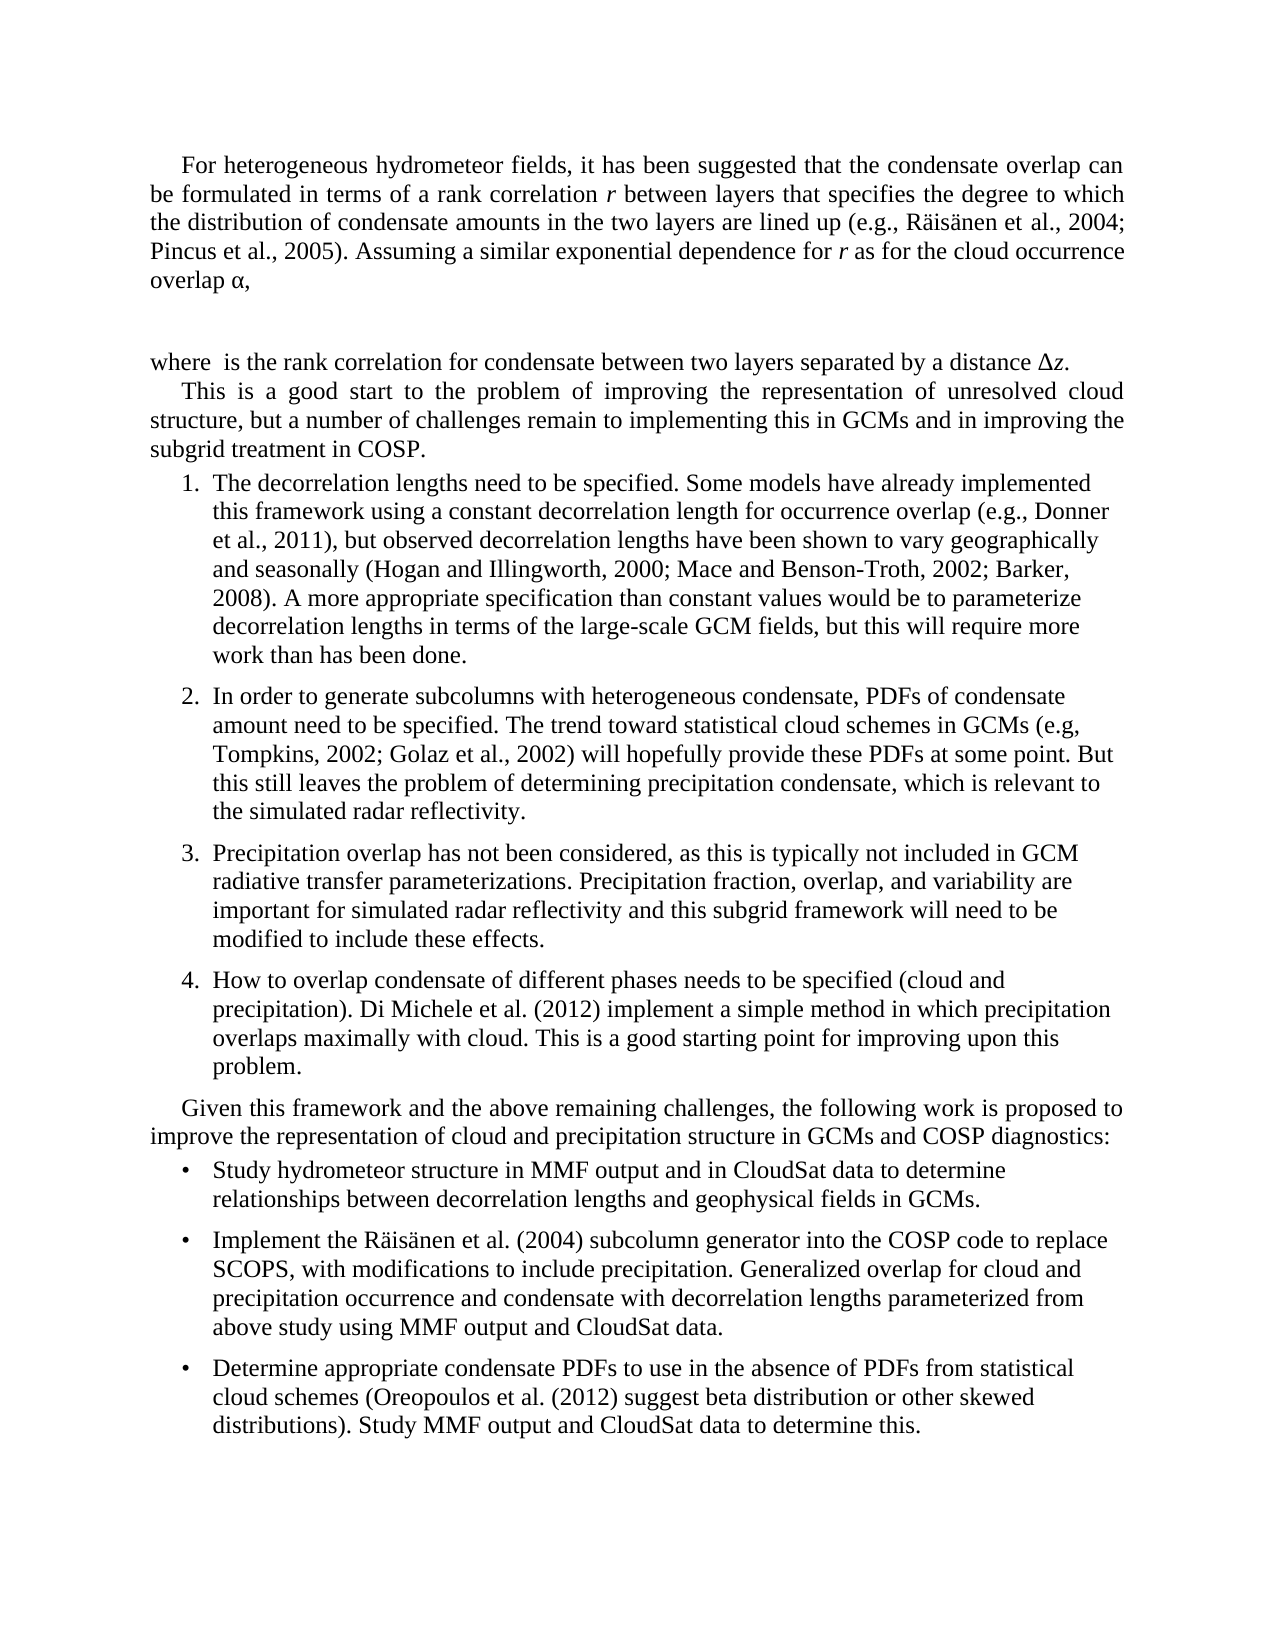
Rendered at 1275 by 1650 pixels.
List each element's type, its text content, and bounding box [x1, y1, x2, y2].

list • Study hydrometeor structure in MMF output and in CloudSat data to determine relationships between decorrelation lengths and geophysical fields in GCMs. [181, 1155, 1125, 1213]
list 1. The decorrelation lengths need to be specified. Some models have already implemented this framework using a constant decorrelation length for occurrence overlap (e.g., Donner et al., 2011), but observed decorrelation lengths have been shown to vary geographically and seasonally (Hogan and Illingworth, 2000; Mace and Benson-Troth, 2002; Barker, 2008). A more appropriate specification than constant values would be to parameterize decorrelation lengths in terms of the large-scale GCM fields, but this will require more work than has been done. [181, 468, 1125, 669]
list 3. Precipitation overlap has not been considered, as this is typically not included in GCM radiative transfer parameterizations. Precipitation fraction, overlap, and variability are important for simulated radar reflectivity and this subgrid framework will need to be modified to include these effects. [181, 838, 1125, 953]
list • Implement the Räisänen et al. (2004) subcolumn generator into the COSP code to replace SCOPS, with modifications to include precipitation. Generalized overlap for cloud and precipitation occurrence and condensate with decorrelation lengths parameterized from above study using MMF output and CloudSat data. [181, 1225, 1125, 1340]
text where is the rank correlation for condensate between two layers separated by a distance Δz. [150, 347, 1125, 376]
list 2. In order to generate subcolumns with heterogeneous condensate, PDFs of condensate amount need to be specified. The trend toward statistical cloud schemes in GCMs (e.g, Tompkins, 2002; Golaz et al., 2002) will hopefully provide these PDFs at some point. But this still leaves the problem of determining precipitation condensate, which is relevant to the simulated radar reflectivity. [181, 681, 1125, 825]
text For heterogeneous hydrometeor fields, it has been suggested that the condensate overlap can be formulated in terms of a rank correlation r between layers that specifies the degree to which the distribution of condensate amounts in the two layers are lined up (e.g., Räisänen et al., 2004; Pincus et al., 2005). Assuming a similar exponential dependence for r as for the cloud occurrence overlap α, [150, 150, 1125, 294]
list • Determine appropriate condensate PDFs to use in the absence of PDFs from statistical cloud schemes (Oreopoulos et al. (2012) suggest beta distribution or other skewed distributions). Study MMF output and CloudSat data to determine this. [181, 1353, 1125, 1439]
text This is a good start to the problem of improving the representation of unresolved cloud structure, but a number of challenges remain to implementing this in GCMs and in improving the subgrid treatment in COSP. [150, 376, 1125, 462]
list 4. How to overlap condensate of different phases needs to be specified (cloud and precipitation). Di Michele et al. (2012) implement a simple method in which precipitation overlaps maximally with cloud. This is a good starting point for improving upon this problem. [181, 965, 1125, 1080]
text Given this framework and the above remaining challenges, the following work is proposed to improve the representation of cloud and precipitation structure in GCMs and COSP diagnostics: [150, 1093, 1125, 1150]
